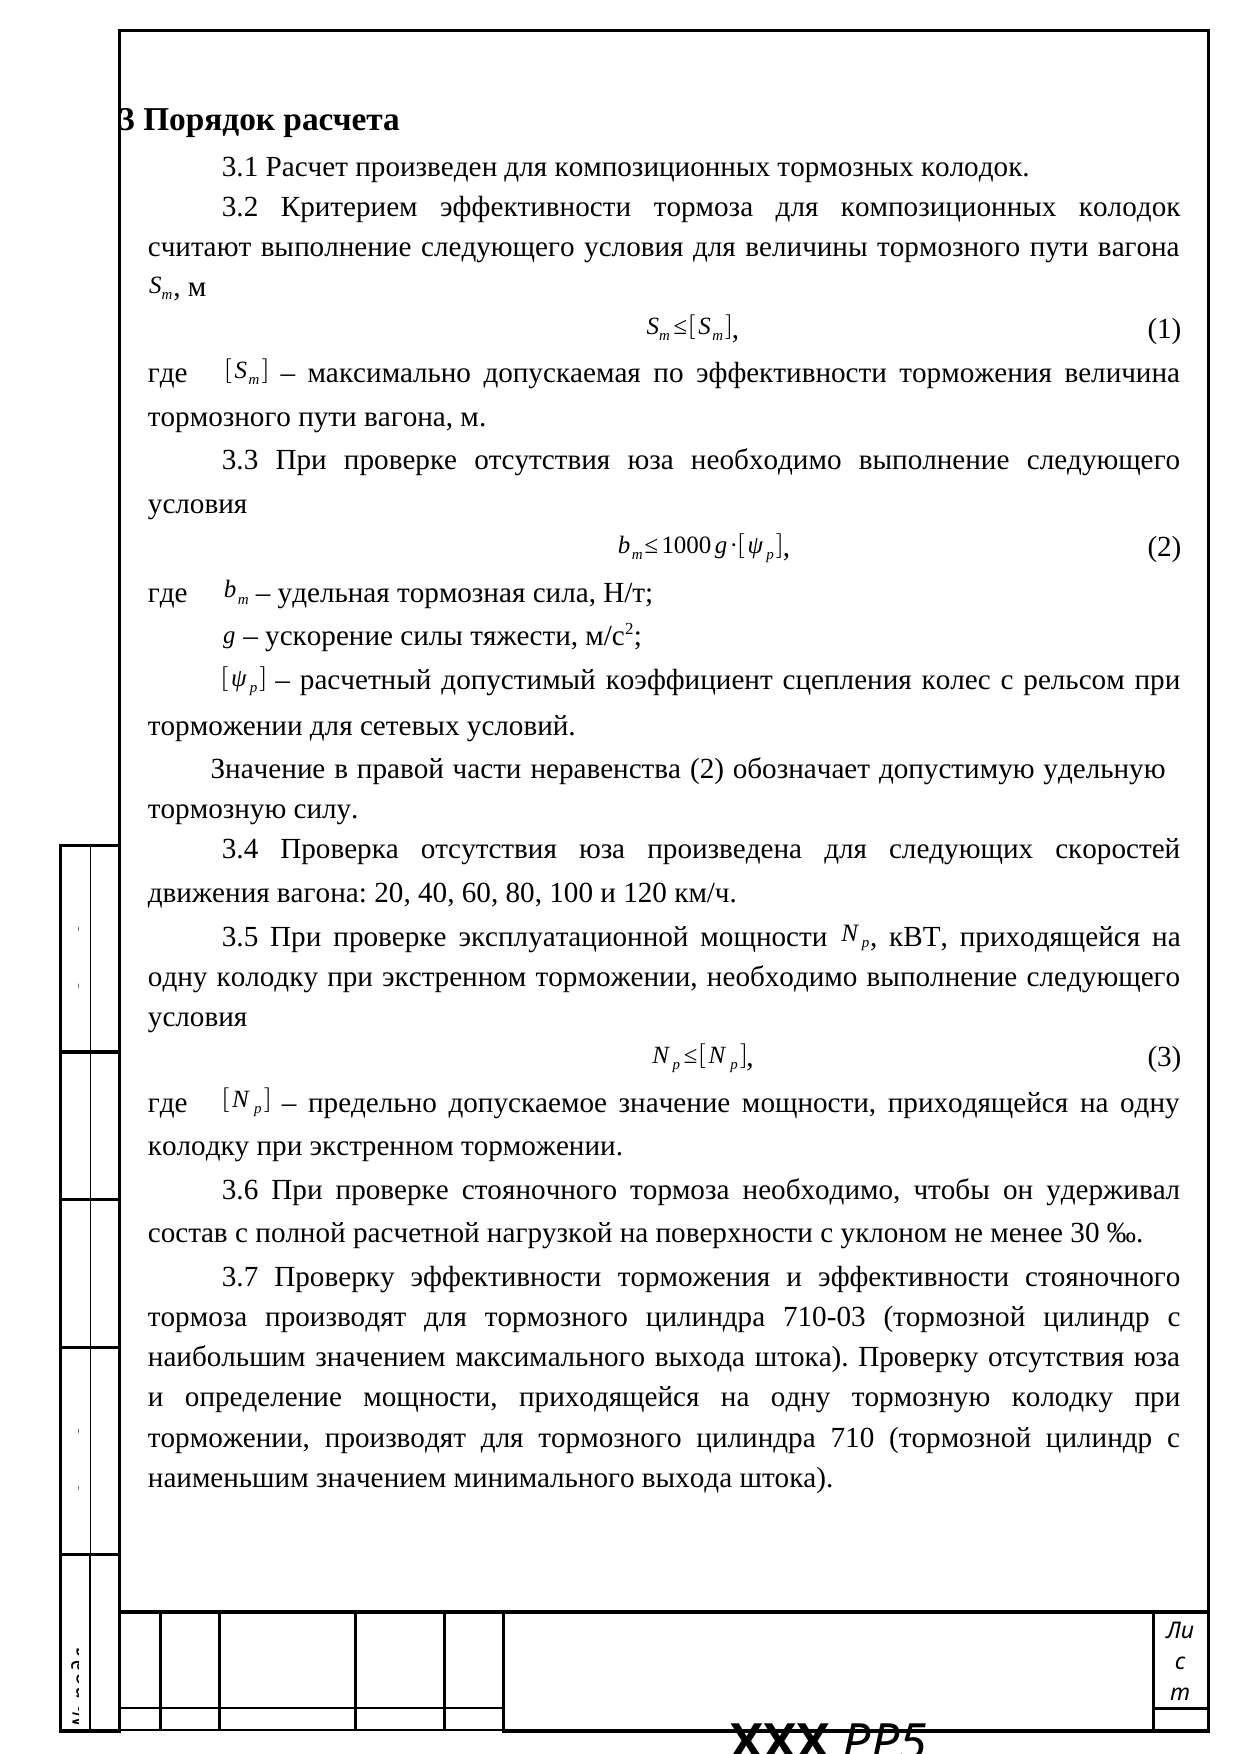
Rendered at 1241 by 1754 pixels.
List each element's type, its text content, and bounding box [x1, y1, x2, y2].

text , (3) [148, 1039, 1181, 1075]
text – расчетный допустимый коэффициент сцепления колес с рельсом при торможении для сетевых условий. [148, 662, 1181, 741]
text – ускорение силы тяжести, м/с2; [148, 618, 1181, 652]
text 3.5 При проверке эксплуатационной мощности , кВТ, приходящейся на одну колодку при экстренном торможении, необходимо выполнение следующего условия [148, 919, 1181, 1033]
text 3.7 Проверку эффективности торможения и эффективности стояночного тормоза производят для тормозного цилиндра 710-03 (тормозной цилиндр с наибольшим значением максимального выхода штока). Проверку отсутствия юза и определение мощности, приходящейся на одну тормозную колодку при торможении, производят для тормозного цилиндра 710 (тормозной цилиндр с наименьшим значением минимального выхода штока). [148, 1259, 1181, 1493]
text где – предельно допускаемое значение мощности, приходящейся на одну колодку при экстренном торможении. [148, 1085, 1181, 1162]
text 3.1 Расчет произведен для композиционных тормозных колодок. [148, 149, 1181, 182]
text где – максимально допускаемая по эффективности торможения величина тормозного пути вагона, м. [148, 355, 1181, 432]
text 3.6 При проверке стояночного тормоза необходимо, чтобы он удерживал состав с полной расчетной нагрузкой на поверхности с уклоном не менее 30 ‰. [148, 1172, 1181, 1249]
text , (1) [148, 312, 1181, 345]
text 3 Порядок расчета [118, 99, 1166, 137]
text , (2) [148, 529, 1181, 565]
text 3.3 При проверке отсутствия юза необходимо выполнение следующего условия [148, 442, 1181, 519]
text где – удельная тормозная сила, Н/т; [148, 575, 1181, 608]
list Значение в правой части неравенства (2) обозначает допустимую удельную тормозную силу. [148, 751, 1166, 825]
text 3.4 Проверка отсутствия юза произведена для следующих скоростей движения вагона: 20, 40, 60, 80, 100 и 120 км/ч. [148, 832, 1181, 909]
text 3.2 Критерием эффективности тормоза для композиционных колодок считают выполнение следующего условия для величины тормозного пути вагона , м [148, 189, 1181, 305]
